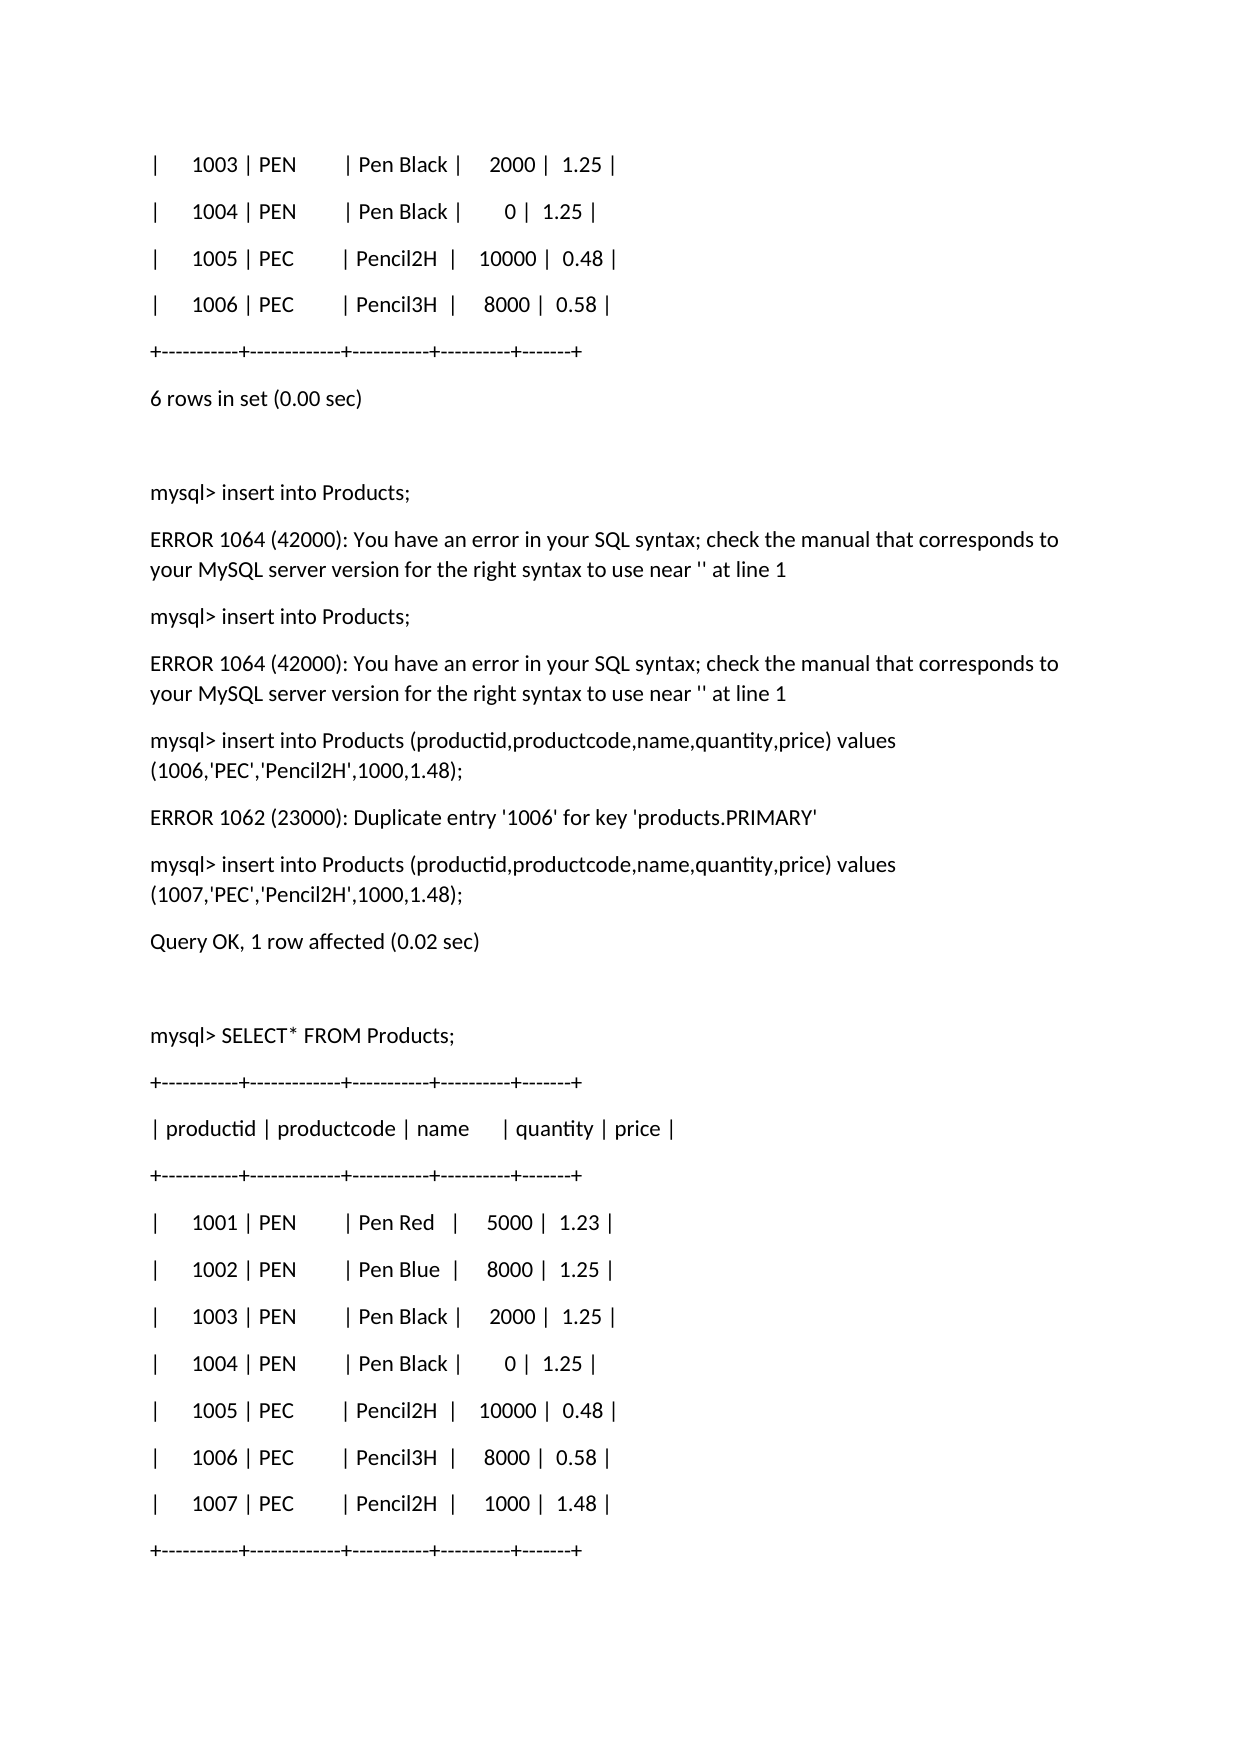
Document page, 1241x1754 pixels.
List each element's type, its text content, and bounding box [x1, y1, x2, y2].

text | 1001 | PEN | Pen Red | 5000 | 1.23 | [150, 1208, 1090, 1236]
text +-----------+-------------+-----------+----------+-------+ [150, 337, 1090, 366]
text mysql> insert into Products (productid,productcode,name,quantity,price) values (1006,'PEC','Pencil2H',1000,1.48); [150, 726, 1090, 784]
text ERROR 1064 (42000): You have an error in your SQL syntax; check the manual that corresponds to your MySQL server version for the right syntax to use near '' at line 1 [150, 525, 1090, 583]
text +-----------+-------------+-----------+----------+-------+ [150, 1161, 1090, 1189]
text | 1003 | PEN | Pen Black | 2000 | 1.25 | [150, 150, 1090, 178]
text mysql> insert into Products; [150, 478, 1090, 506]
text Query OK, 1 row affected (0.02 sec) [150, 927, 1090, 955]
text | 1005 | PEC | Pencil2H | 10000 | 0.48 | [150, 244, 1090, 272]
text mysql> insert into Products (productid,productcode,name,quantity,price) values (1007,'PEC','Pencil2H',1000,1.48); [150, 850, 1090, 908]
text | 1005 | PEC | Pencil2H | 10000 | 0.48 | [150, 1396, 1090, 1424]
text | 1003 | PEN | Pen Black | 2000 | 1.25 | [150, 1302, 1090, 1330]
text | 1004 | PEN | Pen Black | 0 | 1.25 | [150, 197, 1090, 225]
text mysql> SELECT* FROM Products; [150, 1021, 1090, 1049]
text | 1002 | PEN | Pen Blue | 8000 | 1.25 | [150, 1255, 1090, 1283]
text ERROR 1064 (42000): You have an error in your SQL syntax; check the manual that corresponds to your MySQL server version for the right syntax to use near '' at line 1 [150, 649, 1090, 707]
text | 1006 | PEC | Pencil3H | 8000 | 0.58 | [150, 1443, 1090, 1471]
text | 1004 | PEN | Pen Black | 0 | 1.25 | [150, 1349, 1090, 1377]
text 6 rows in set (0.00 sec) [150, 384, 1090, 412]
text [150, 1536, 1090, 1564]
text +-----------+-------------+-----------+----------+-------+ [150, 1068, 1090, 1096]
text | 1007 | PEC | Pencil2H | 1000 | 1.48 | [150, 1489, 1090, 1518]
text | 1006 | PEC | Pencil3H | 8000 | 0.58 | [150, 291, 1090, 319]
text | productid | productcode | name | quantity | price | [150, 1114, 1090, 1143]
text ERROR 1062 (23000): Duplicate entry '1006' for key 'products.PRIMARY' [150, 803, 1090, 831]
text mysql> insert into Products; [150, 602, 1090, 630]
